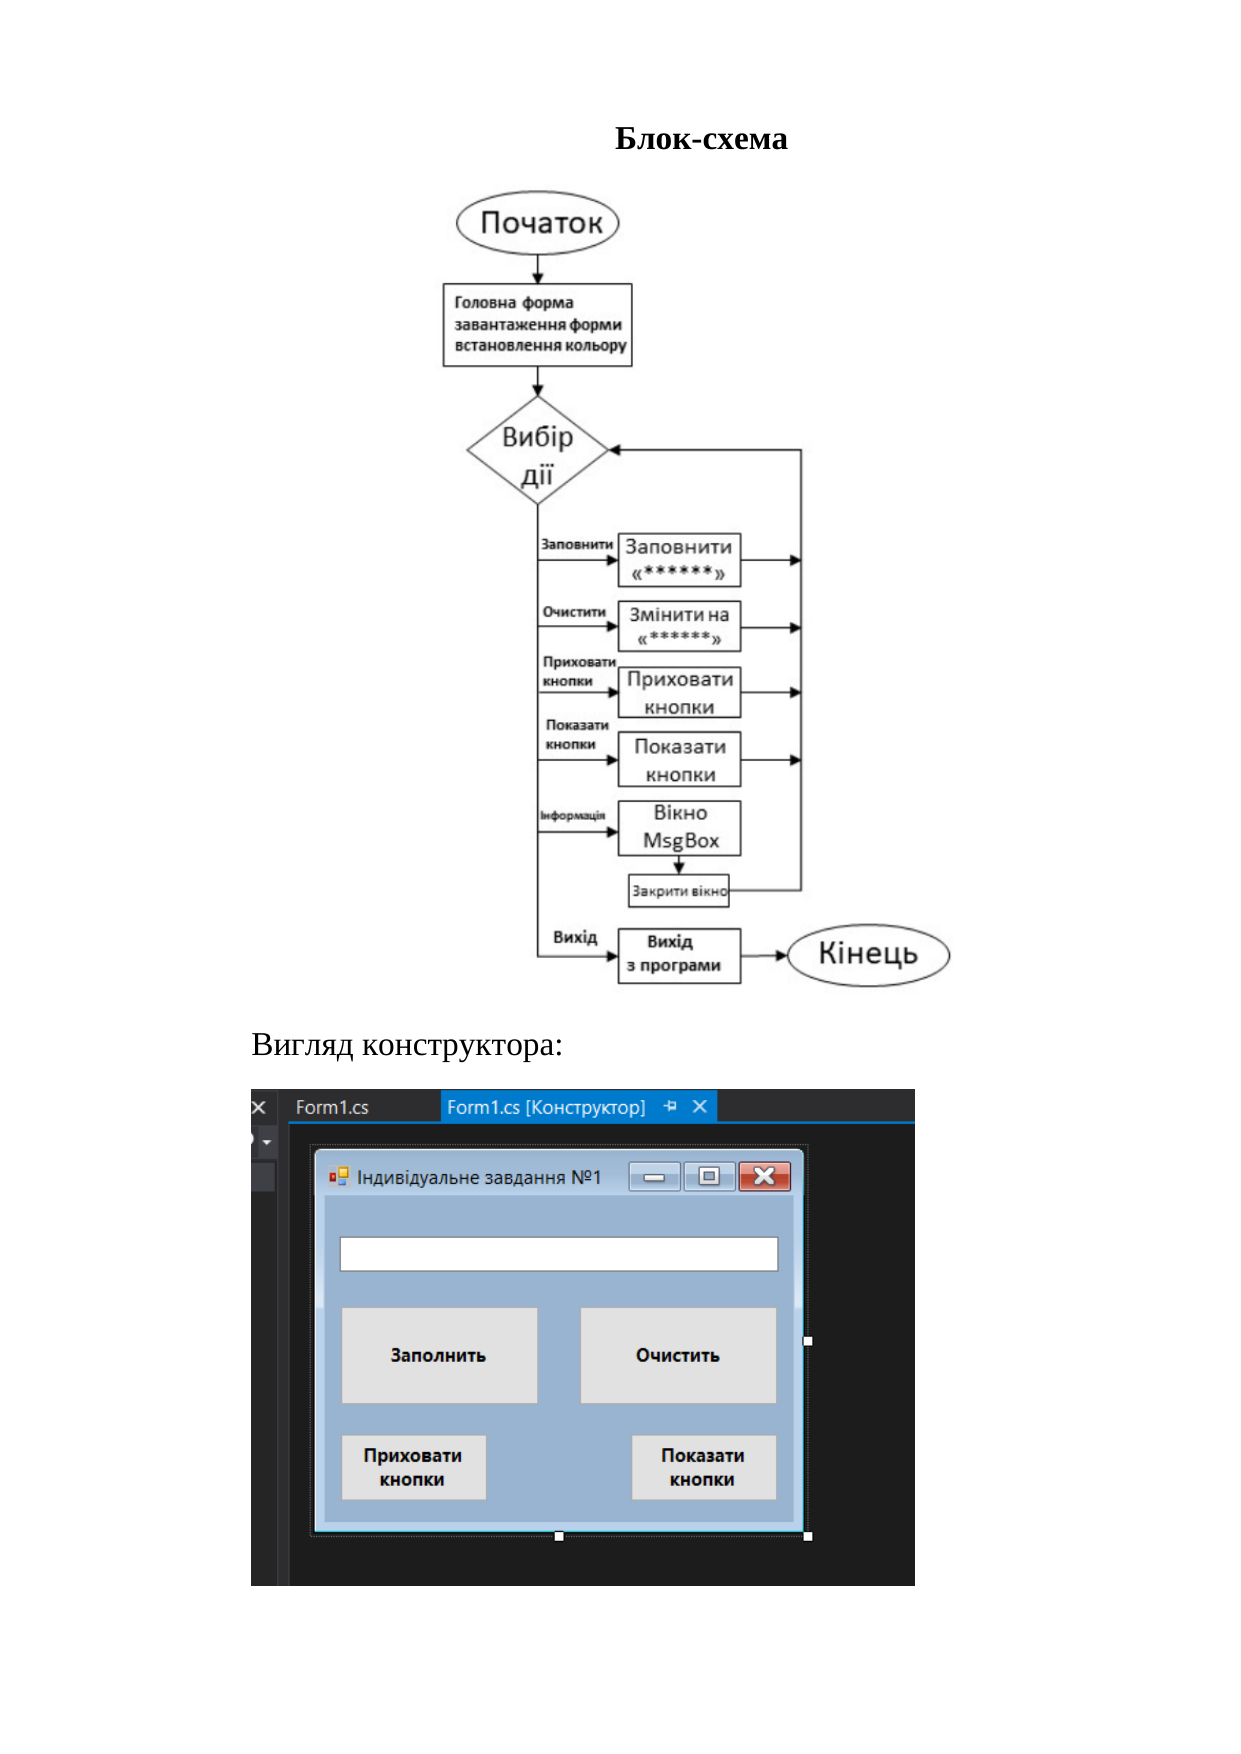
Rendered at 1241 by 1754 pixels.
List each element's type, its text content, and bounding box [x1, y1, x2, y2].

text Блок-схема [177, 118, 1152, 156]
picture [396, 183, 1007, 1000]
picture [251, 1089, 915, 1586]
text Вигляд конструктора: [177, 1025, 1152, 1063]
